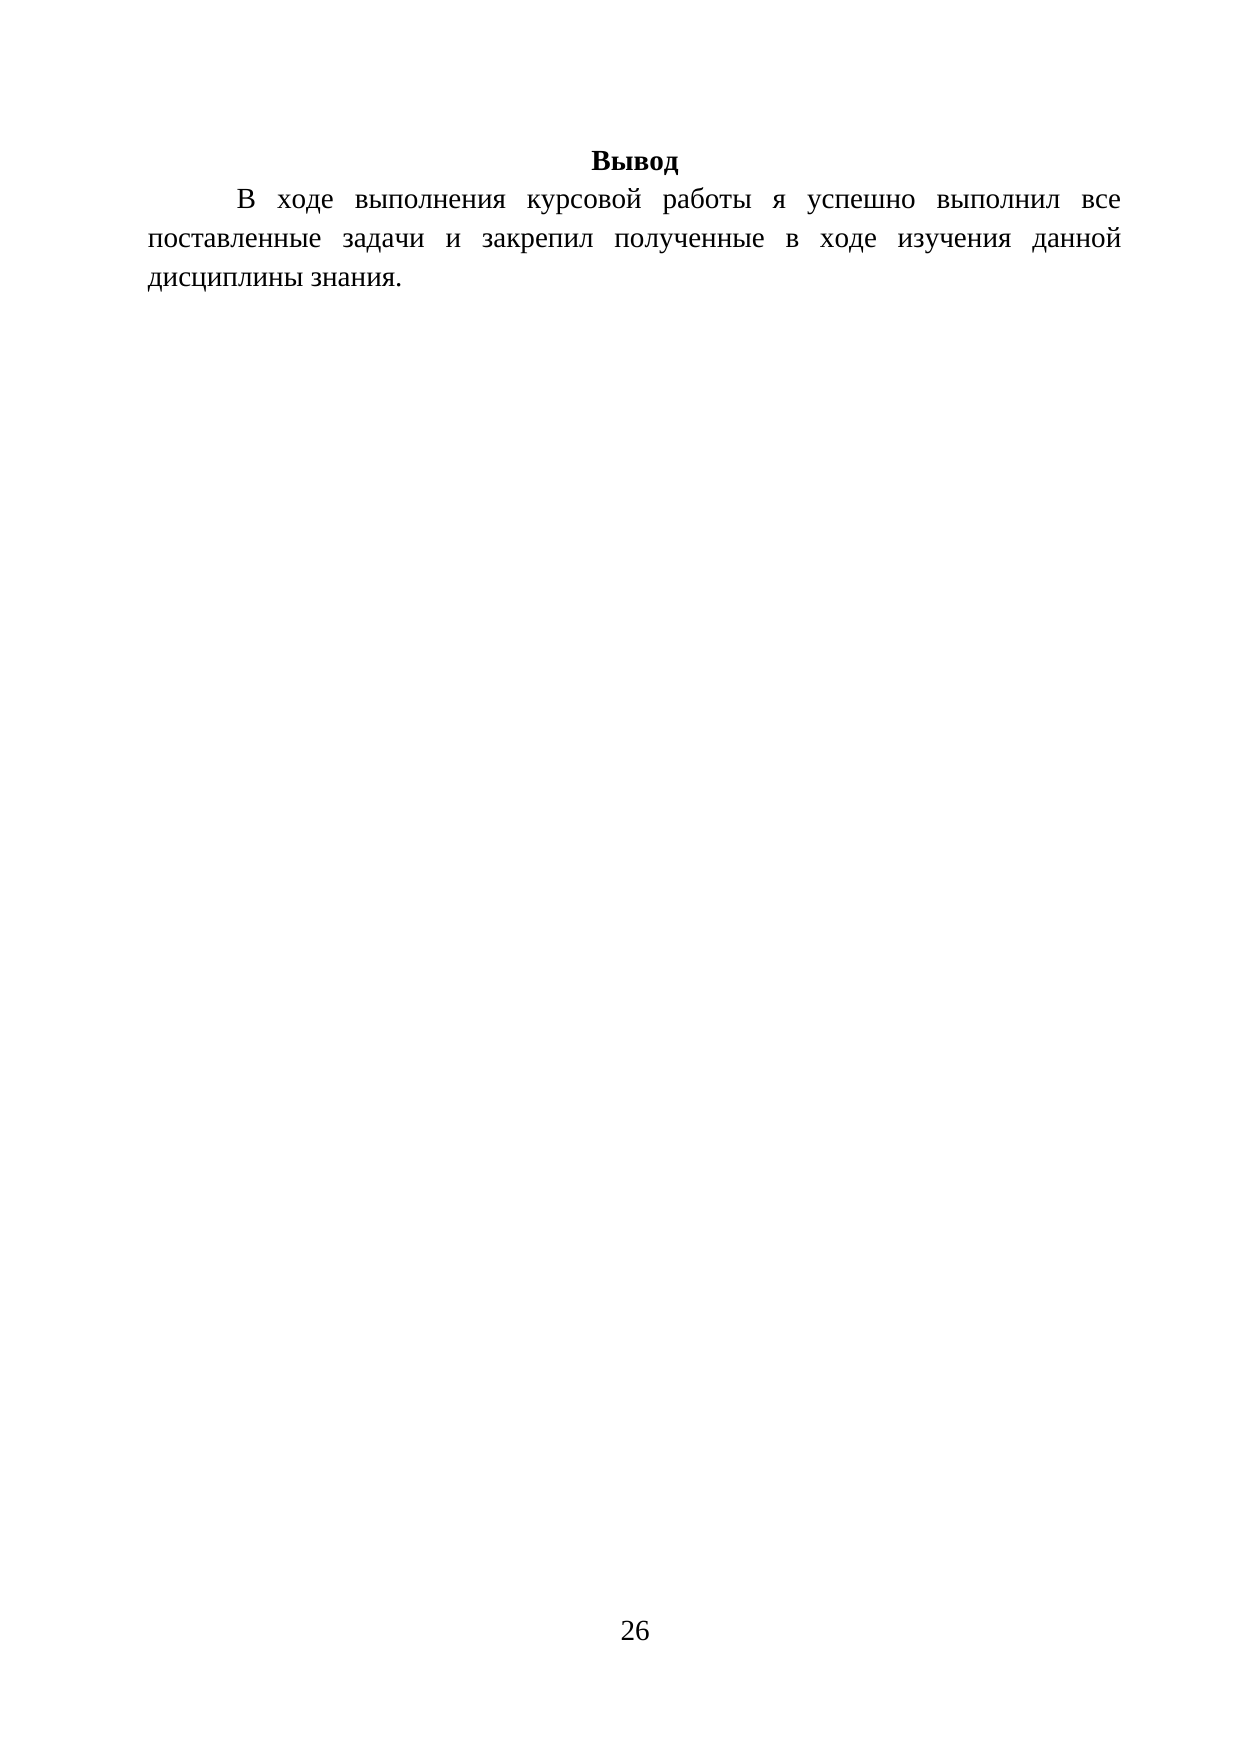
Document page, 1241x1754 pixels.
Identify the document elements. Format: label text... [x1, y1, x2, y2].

text В ходе выполнения курсовой работы я успешно выполнил все поставленные задачи и закрепил полученные в ходе изучения данной дисциплины знания. [148, 182, 1122, 292]
text Вывод [148, 143, 1122, 177]
